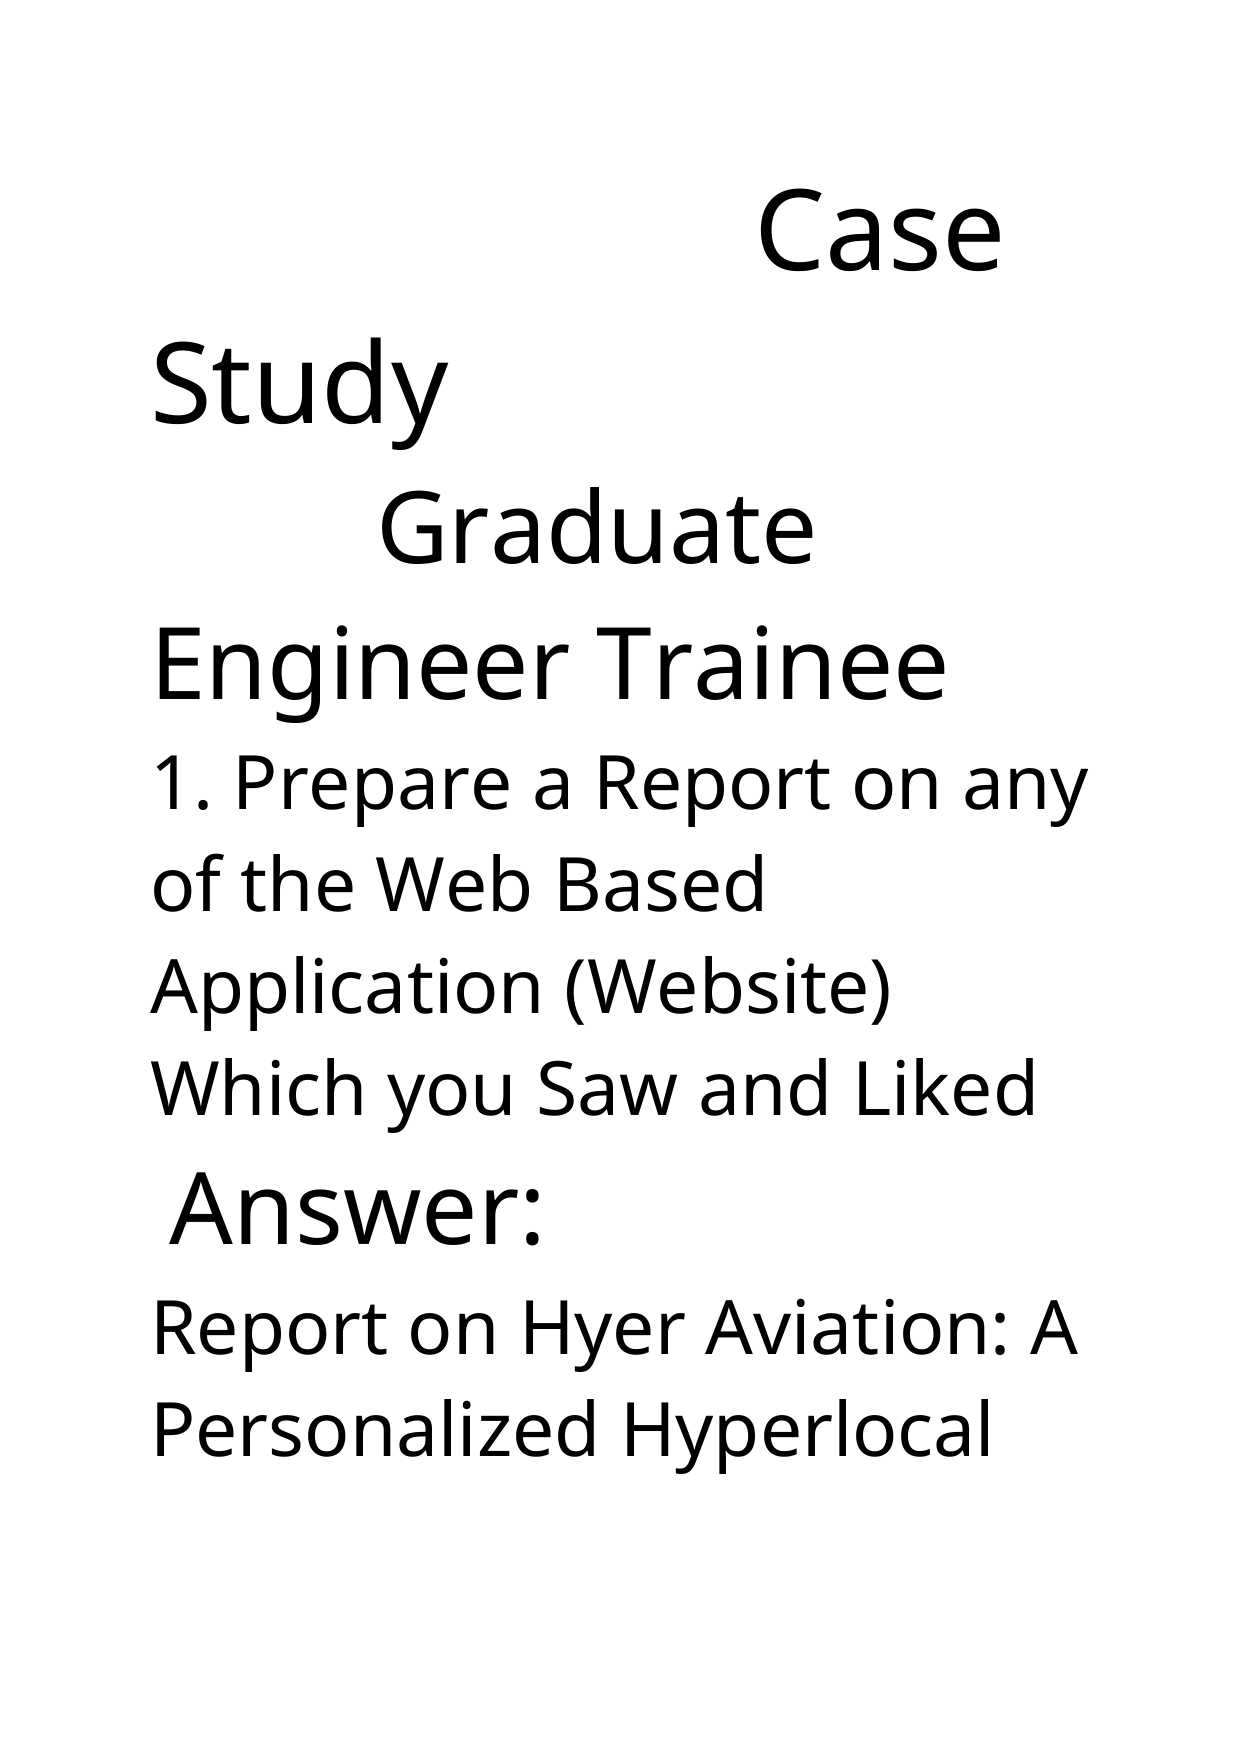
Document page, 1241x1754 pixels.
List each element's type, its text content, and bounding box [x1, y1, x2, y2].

text Answer: [150, 1138, 1090, 1274]
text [150, 1274, 1090, 1478]
text Case Study [150, 150, 1090, 456]
text Graduate Engineer Trainee [150, 456, 1090, 729]
text 1. Prepare a Report on any of the Web Based Application (Website) Which you Saw and Liked [150, 729, 1090, 1138]
